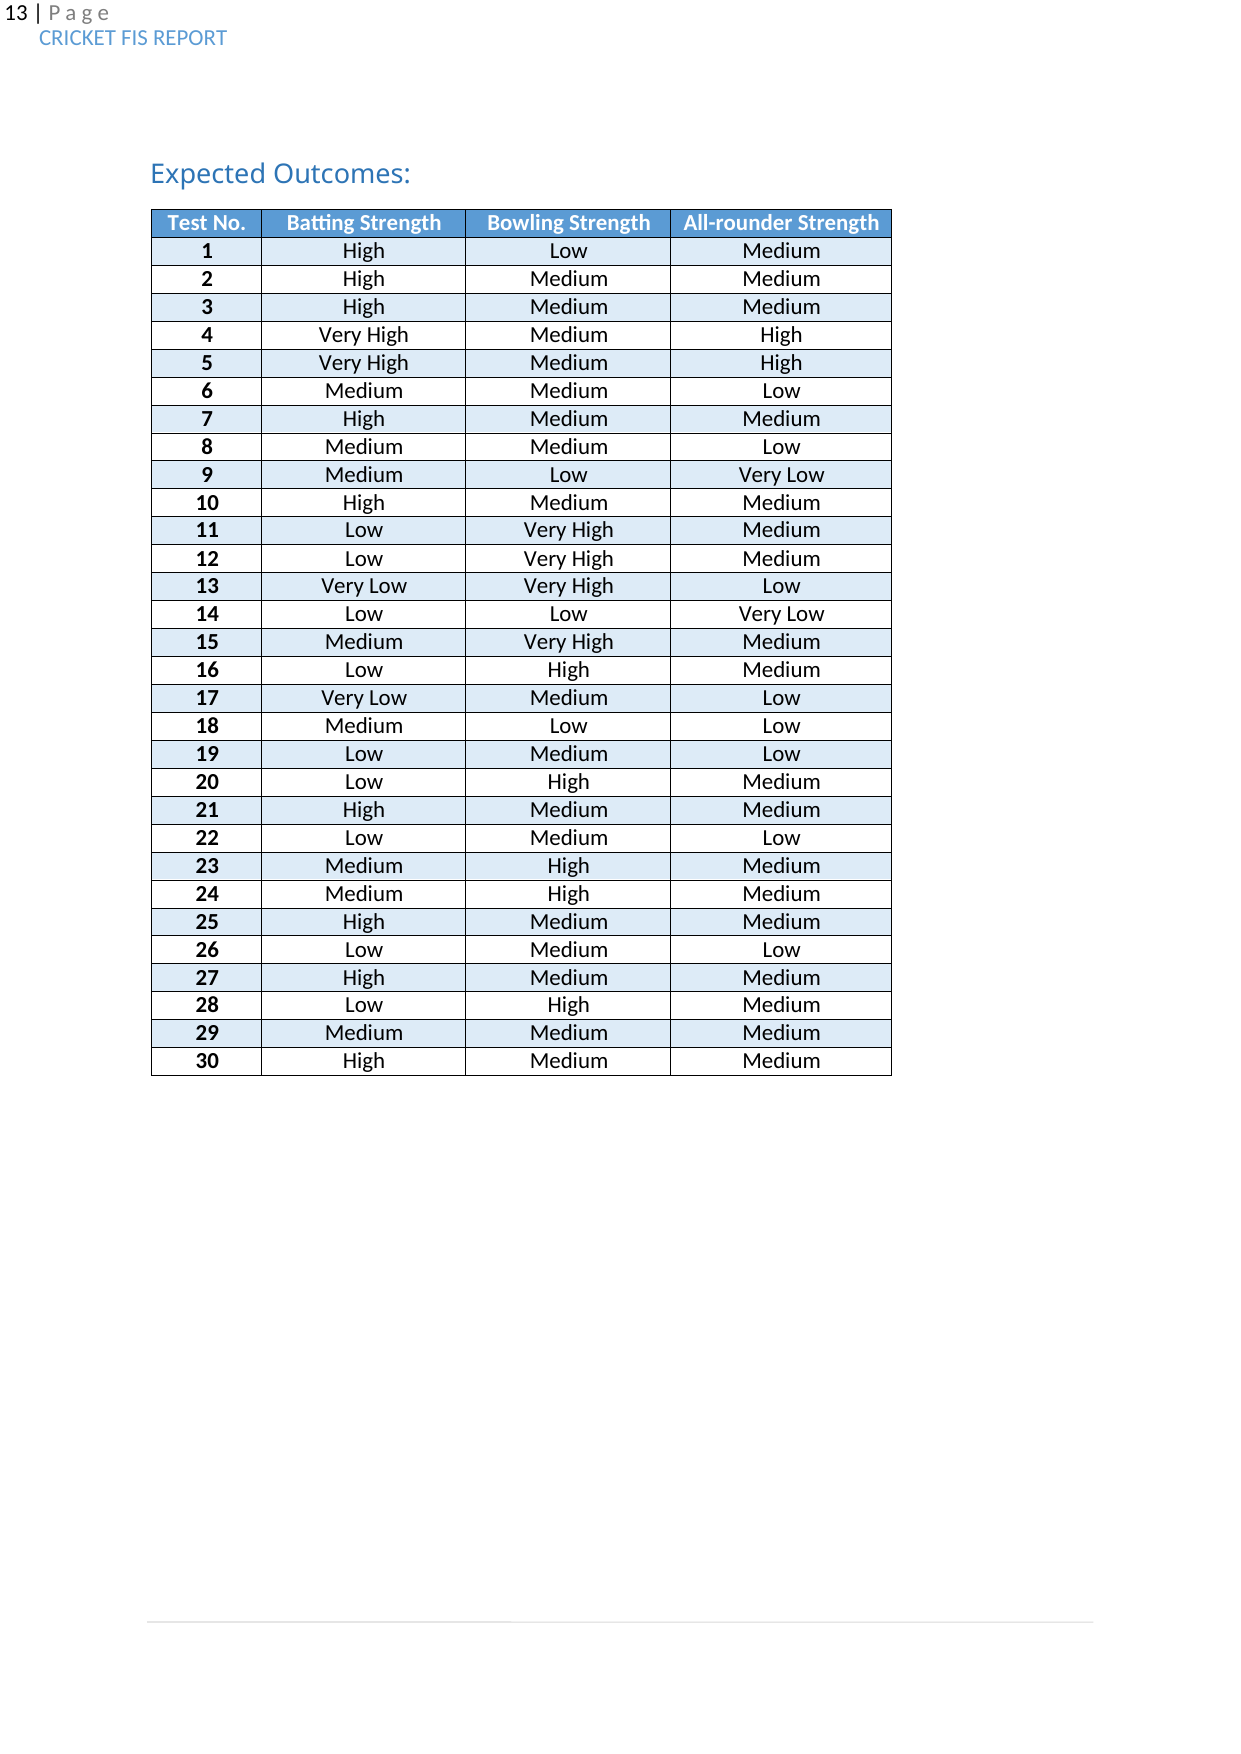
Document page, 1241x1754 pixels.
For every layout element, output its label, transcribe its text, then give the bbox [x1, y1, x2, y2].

table_cell Very High [262, 350, 465, 377]
table_cell Low [262, 825, 465, 852]
table_cell 3 [152, 294, 261, 321]
table_cell High [671, 350, 891, 377]
table_cell Very Low [671, 461, 891, 488]
table_cell Medium [466, 1020, 670, 1047]
table_cell Medium [466, 936, 670, 963]
table_cell High [466, 992, 670, 1019]
table_cell 8 [152, 434, 261, 460]
table_cell Medium [671, 406, 891, 432]
table_cell Medium [466, 909, 670, 935]
table_cell Medium [262, 461, 465, 488]
table_cell Low [262, 601, 465, 628]
table_cell Medium [671, 294, 891, 321]
table_cell 14 [152, 601, 261, 628]
table_cell High [262, 266, 465, 293]
table_cell High [466, 853, 670, 879]
table_cell Medium [671, 657, 891, 684]
table_cell Medium [671, 909, 891, 935]
table_cell Low [466, 238, 670, 265]
table_cell Low [262, 936, 465, 963]
table_cell Low [466, 461, 670, 488]
table_cell Medium [466, 378, 670, 404]
table_cell Very High [466, 573, 670, 600]
table_cell Medium [671, 797, 891, 824]
table_cell Low [671, 378, 891, 404]
table_cell 4 [152, 322, 261, 349]
table_cell Medium [466, 322, 670, 349]
table_cell Medium [262, 434, 465, 460]
table_cell Low [671, 434, 891, 460]
table_cell Low [671, 741, 891, 768]
table_cell High [262, 489, 465, 516]
table_cell Low [671, 573, 891, 600]
table_cell Low [262, 769, 465, 796]
table_cell Medium [671, 992, 891, 1019]
table_cell Very Low [262, 573, 465, 600]
table_cell Low [466, 713, 670, 740]
table_cell 1 [152, 238, 261, 265]
table_cell 15 [152, 629, 261, 656]
table_cell 24 [152, 881, 261, 907]
table_cell 27 [152, 964, 261, 991]
table_cell High [262, 238, 465, 265]
table_cell Medium [671, 629, 891, 656]
table_cell Medium [262, 378, 465, 404]
table_cell Medium [262, 713, 465, 740]
table_cell High [262, 964, 465, 991]
table_cell Low [262, 545, 465, 572]
table_header Test No. [152, 210, 261, 237]
table_cell 11 [152, 517, 261, 544]
table_cell 7 [152, 406, 261, 432]
table_cell 20 [152, 769, 261, 796]
table_cell Very Low [671, 601, 891, 628]
table_cell Very High [466, 517, 670, 544]
subtitle Expected Outcomes: [150, 154, 1236, 191]
table_cell 22 [152, 825, 261, 852]
table_cell Low [262, 517, 465, 544]
table_cell Low [671, 713, 891, 740]
table_cell Medium [466, 825, 670, 852]
table_cell High [466, 769, 670, 796]
table_cell 16 [152, 657, 261, 684]
table_cell Medium [466, 685, 670, 712]
table_cell Medium [671, 769, 891, 796]
table_cell High [262, 909, 465, 935]
table_cell Very High [466, 545, 670, 572]
table_cell Medium [466, 741, 670, 768]
table_cell Low [671, 825, 891, 852]
table_cell 28 [152, 992, 261, 1019]
table_cell Medium [671, 489, 891, 516]
table_cell 17 [152, 685, 261, 712]
table_cell Very High [466, 629, 670, 656]
table_cell Medium [466, 797, 670, 824]
table_cell High [262, 294, 465, 321]
table_cell Low [262, 657, 465, 684]
table_cell Medium [466, 294, 670, 321]
table_cell 6 [152, 378, 261, 404]
table_cell High [466, 881, 670, 907]
table_cell 19 [152, 741, 261, 768]
table_cell Medium [671, 238, 891, 265]
table_cell 21 [152, 797, 261, 824]
table_cell Very Low [262, 685, 465, 712]
table_cell High [466, 657, 670, 684]
table_cell Medium [671, 517, 891, 544]
table_cell Medium [671, 1048, 891, 1075]
table_header Batting Strength [262, 210, 465, 237]
table_cell Low [671, 936, 891, 963]
table_cell Low [262, 741, 465, 768]
table_cell High [262, 797, 465, 824]
table_cell Medium [671, 545, 891, 572]
table_cell High [262, 1048, 465, 1075]
table_cell Medium [262, 853, 465, 879]
table_cell Low [262, 992, 465, 1019]
table_cell Medium [466, 350, 670, 377]
table_cell Medium [466, 434, 670, 460]
table_cell Medium [262, 1020, 465, 1047]
table_cell Medium [466, 406, 670, 432]
table_cell 5 [152, 350, 261, 377]
table_cell 18 [152, 713, 261, 740]
table_cell Low [466, 601, 670, 628]
table_cell Medium [671, 266, 891, 293]
table_cell Medium [671, 1020, 891, 1047]
table_cell Low [671, 685, 891, 712]
table_cell 2 [152, 266, 261, 293]
table_cell 30 [152, 1048, 261, 1075]
table_cell 12 [152, 545, 261, 572]
table_header Bowling Strength [466, 210, 670, 237]
table_cell High [671, 322, 891, 349]
table_cell 10 [152, 489, 261, 516]
table_cell 9 [152, 461, 261, 488]
table_cell Medium [262, 629, 465, 656]
table_cell 23 [152, 853, 261, 879]
table_cell Medium [466, 489, 670, 516]
table_cell 29 [152, 1020, 261, 1047]
table_cell Medium [671, 964, 891, 991]
table_cell 26 [152, 936, 261, 963]
table_cell Medium [466, 266, 670, 293]
table_cell Medium [262, 881, 465, 907]
table_cell Very High [262, 322, 465, 349]
table_header All-rounder Strength [671, 210, 891, 237]
table_cell Medium [466, 1048, 670, 1075]
table_cell Medium [466, 964, 670, 991]
table_cell High [262, 406, 465, 432]
table_cell Medium [671, 881, 891, 907]
table_cell 25 [152, 909, 261, 935]
table_cell Medium [671, 853, 891, 879]
table_cell 13 [152, 573, 261, 600]
